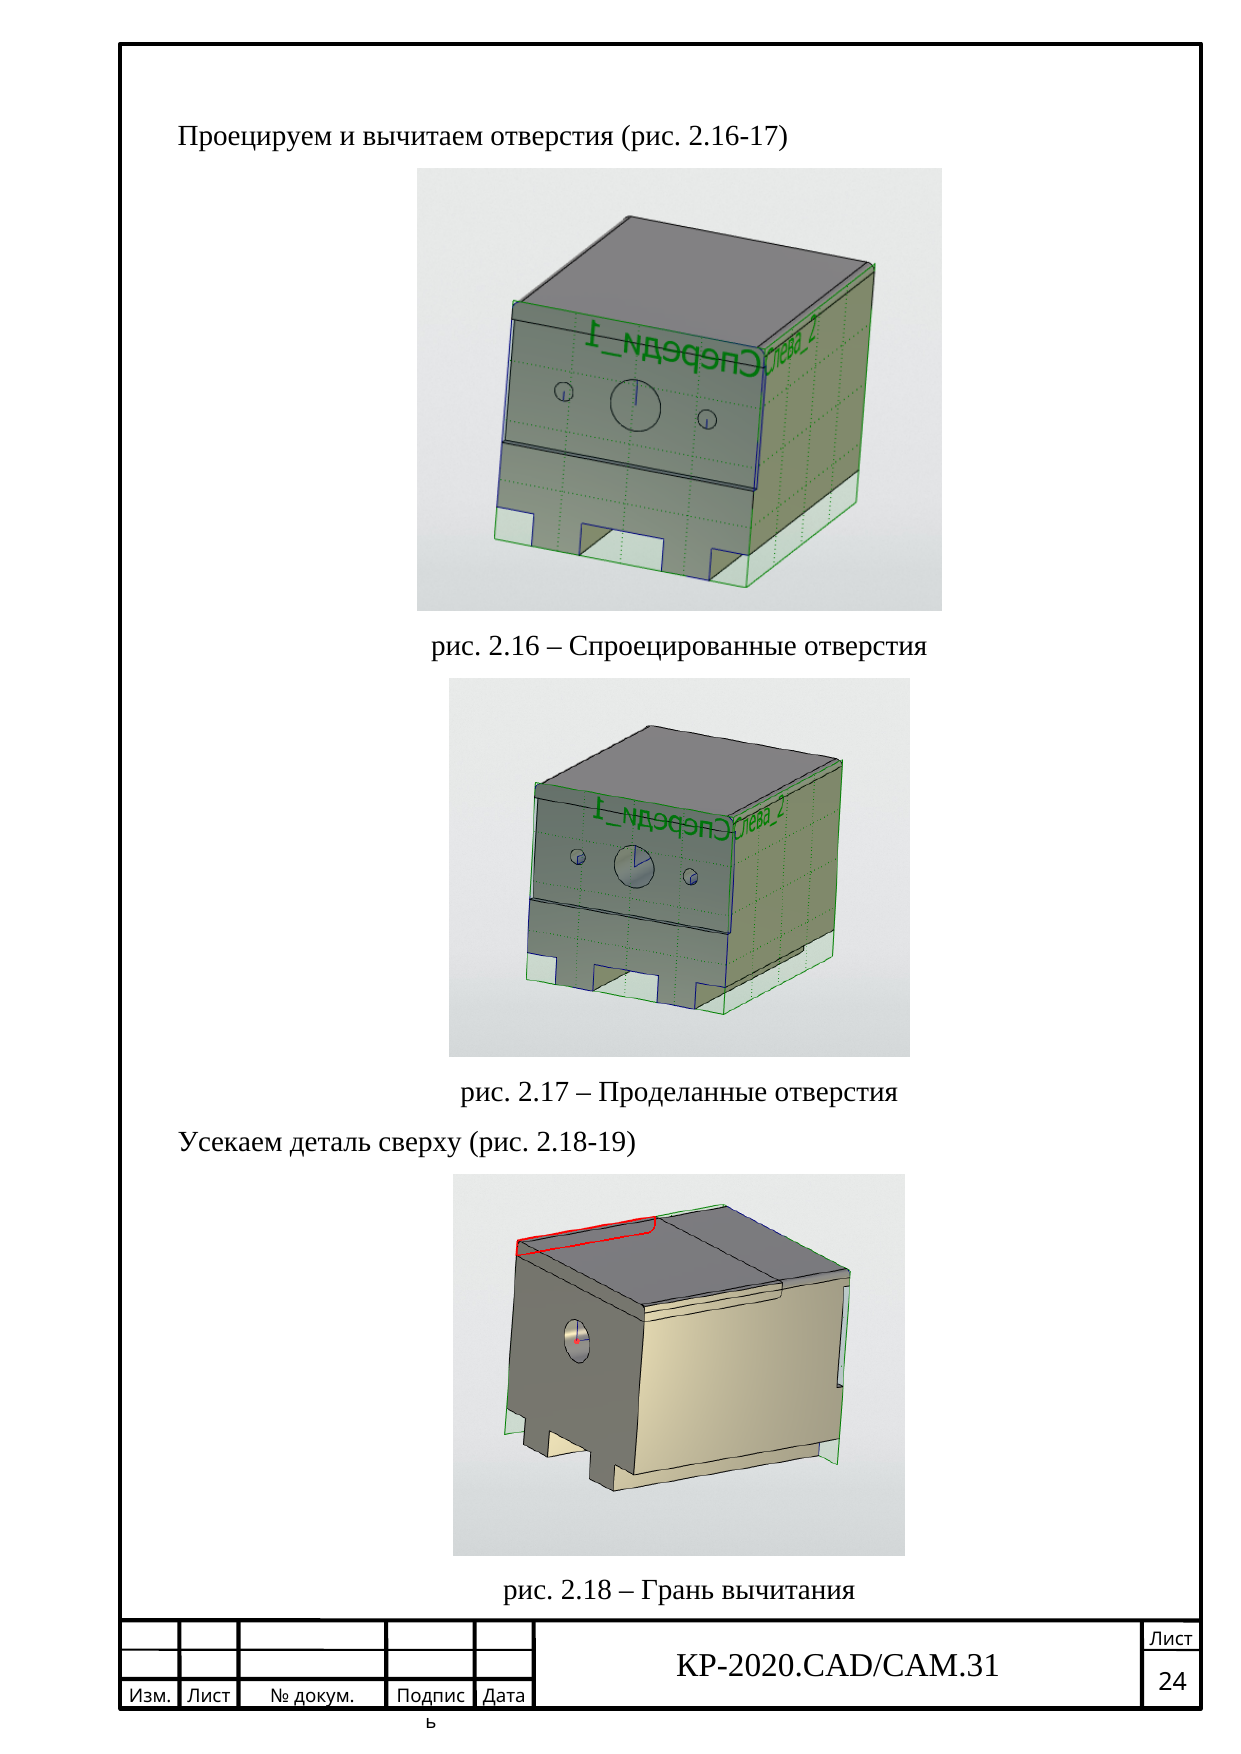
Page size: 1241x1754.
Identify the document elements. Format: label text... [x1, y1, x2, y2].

text Проецируем и вычитаем отверстия (рис. 2.16-17) [177, 118, 1181, 152]
picture [453, 1174, 905, 1556]
picture [417, 168, 942, 611]
text Усекаем деталь сверху (рис. 2.18-19) [177, 1124, 1181, 1158]
picture [449, 678, 910, 1057]
